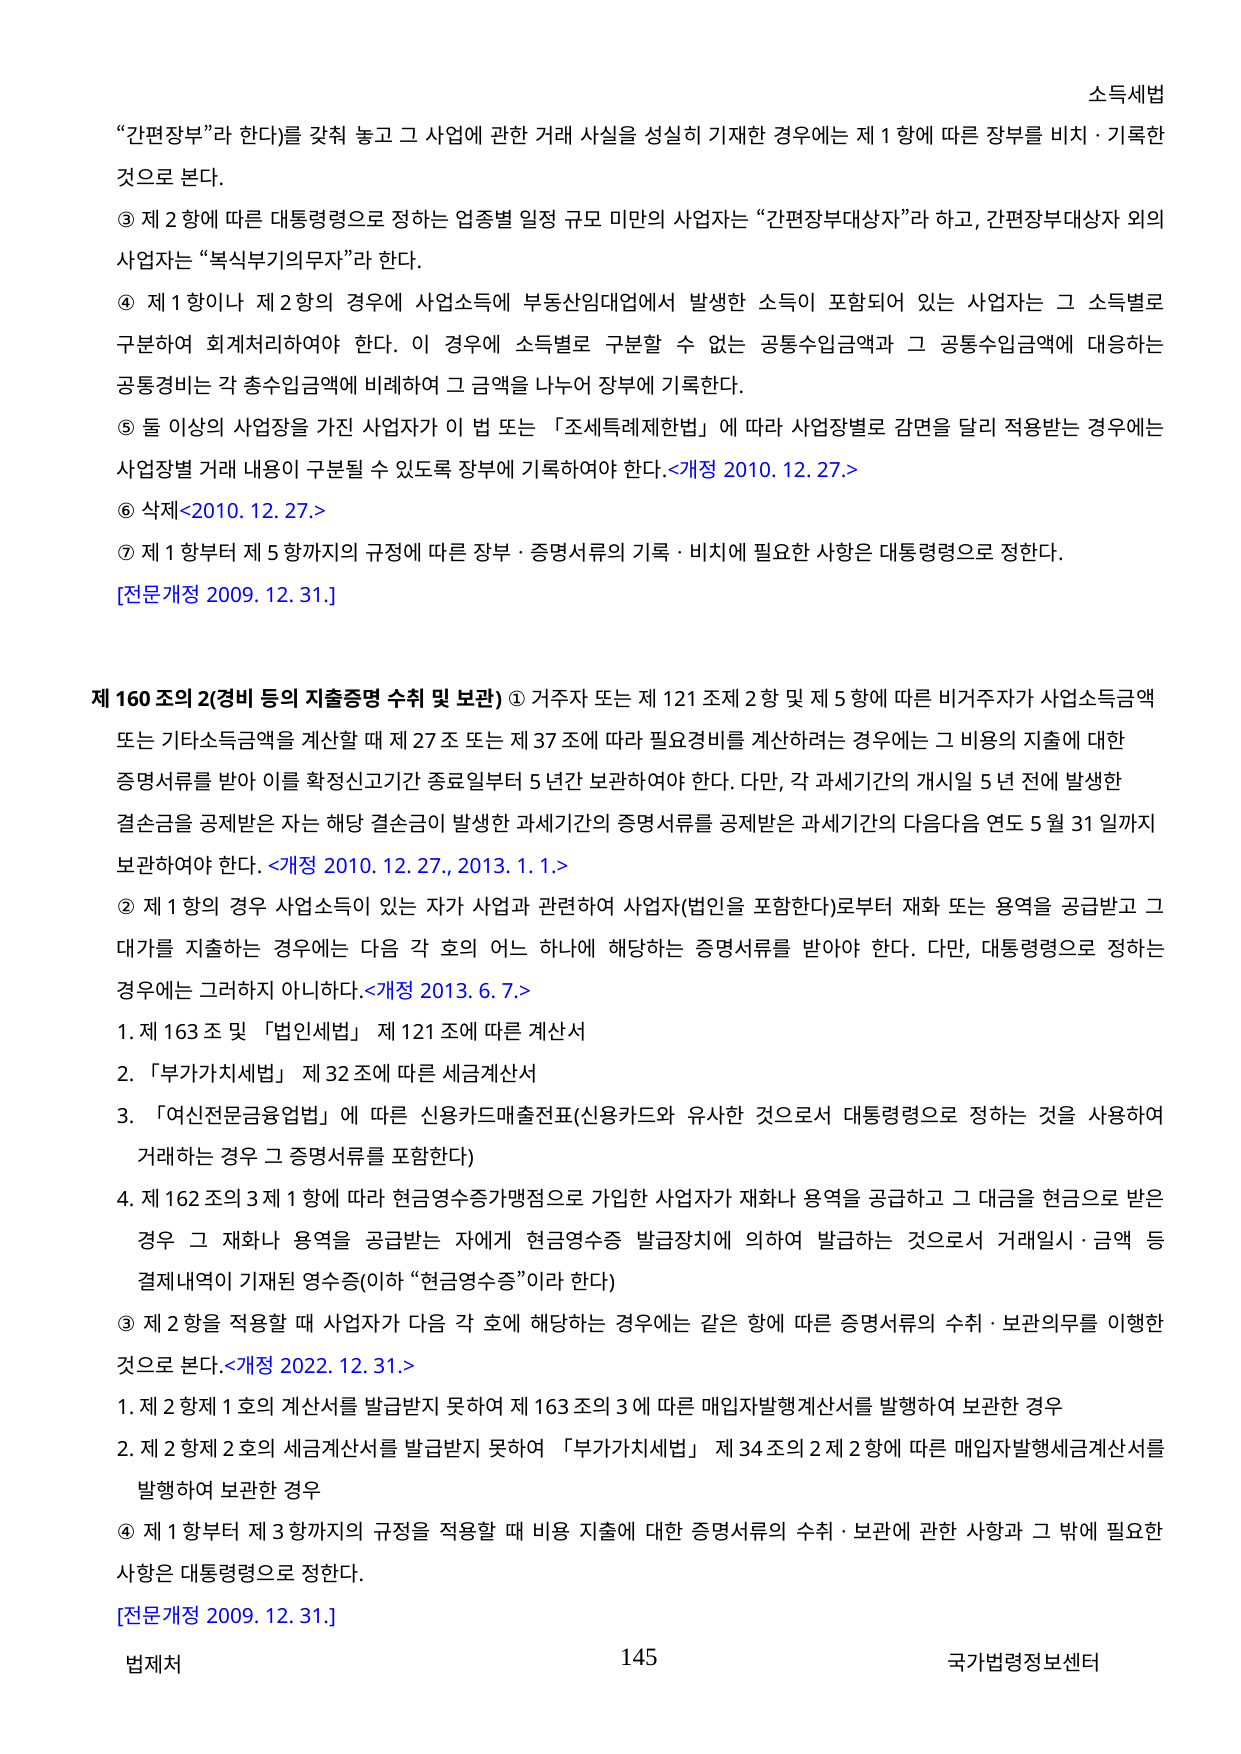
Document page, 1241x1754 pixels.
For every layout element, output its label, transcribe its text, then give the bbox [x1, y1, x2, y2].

text 3. 「여신전문금융업법」에 따른 신용카드매출전표(신용카드와 유사한 것으로서 대통령령으로 정하는 것을 사용하여 거래하는 경우 그 증명서류를 포함한다) [117, 1087, 1165, 1171]
text ② 제1항의 경우 사업소득이 있는 자가 사업과 관련하여 사업자(법인을 포함한다)로부터 재화 또는 용역을 공급받고 그 대가를 지출하는 경우에는 다음 각 호의 어느 하나에 해당하는 증명서류를 받아야 한다. 다만, 대통령령으로 정하는 경우에는 그러하지 아니하다.<개정 2013. 6. 7.> [117, 879, 1165, 1004]
text 제160조의2(경비 등의 지출증명 수취 및 보관) ① 거주자 또는 제121조제2항 및 제5항에 따른 비거주자가 사업소득금액 또는 기타소득금액을 계산할 때 제27조 또는 제37조에 따라 필요경비를 계산하려는 경우에는 그 비용의 지출에 대한 증명서류를 받아 이를 확정신고기간 종료일부터 5년간 보관하여야 한다. 다만, 각 과세기간의 개시일 5년 전에 발생한 결손금을 공제받은 자는 해당 결손금이 발생한 과세기간의 증명서류를 공제받은 과세기간의 다음다음 연도 5월 31일까지 보관하여야 한다. <개정 2010. 12. 27., 2013. 1. 1.> [92, 671, 1165, 879]
text ③ 제2항을 적용할 때 사업자가 다음 각 호에 해당하는 경우에는 같은 항에 따른 증명서류의 수취ㆍ보관의무를 이행한 것으로 본다.<개정 2022. 12. 31.> [117, 1296, 1165, 1379]
text 2. 제2항제2호의 세금계산서를 발급받지 못하여 「부가가치세법」 제34조의2제2항에 따른 매입자발행세금계산서를 발행하여 보관한 경우 [117, 1421, 1165, 1504]
text 1. 제163조 및 「법인세법」 제121조에 따른 계산서 [117, 1004, 1165, 1046]
text [전문개정 2009. 12. 31.] [117, 1587, 1165, 1629]
text ④ 제1항부터 제3항까지의 규정을 적용할 때 비용 지출에 대한 증명서류의 수취ㆍ보관에 관한 사항과 그 밖에 필요한 사항은 대통령령으로 정한다. [117, 1504, 1165, 1587]
text 4. 제162조의3제1항에 따라 현금영수증가맹점으로 가입한 사업자가 재화나 용역을 공급하고 그 대금을 현금으로 받은 경우 그 재화나 용역을 공급받는 자에게 현금영수증 발급장치에 의하여 발급하는 것으로서 거래일시ㆍ금액 등 결제내역이 기재된 영수증(이하 “현금영수증”이라 한다) [117, 1171, 1165, 1296]
text ⑥ 삭제<2010. 12. 27.> [117, 483, 1165, 525]
text 1. 제2항제1호의 계산서를 발급받지 못하여 제163조의3에 따른 매입자발행계산서를 발행하여 보관한 경우 [117, 1379, 1165, 1421]
text 2. 「부가가치세법」 제32조에 따른 세금계산서 [117, 1046, 1165, 1087]
text ④ 제1항이나 제2항의 경우에 사업소득에 부동산임대업에서 발생한 소득이 포함되어 있는 사업자는 그 소득별로 구분하여 회계처리하여야 한다. 이 경우에 소득별로 구분할 수 없는 공통수입금액과 그 공통수입금액에 대응하는 공통경비는 각 총수입금액에 비례하여 그 금액을 나누어 장부에 기록한다. [117, 275, 1165, 400]
text [전문개정 2009. 12. 31.] [117, 567, 1165, 608]
text ⑦ 제1항부터 제5항까지의 규정에 따른 장부ㆍ증명서류의 기록ㆍ비치에 필요한 사항은 대통령령으로 정한다. [117, 525, 1165, 567]
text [117, 108, 1165, 192]
text ③ 제2항에 따른 대통령령으로 정하는 업종별 일정 규모 미만의 사업자는 “간편장부대상자”라 하고, 간편장부대상자 외의 사업자는 “복식부기의무자”라 한다. [117, 192, 1165, 275]
text ⑤ 둘 이상의 사업장을 가진 사업자가 이 법 또는 「조세특례제한법」에 따라 사업장별로 감면을 달리 적용받는 경우에는 사업장별 거래 내용이 구분될 수 있도록 장부에 기록하여야 한다.<개정 2010. 12. 27.> [117, 400, 1165, 483]
